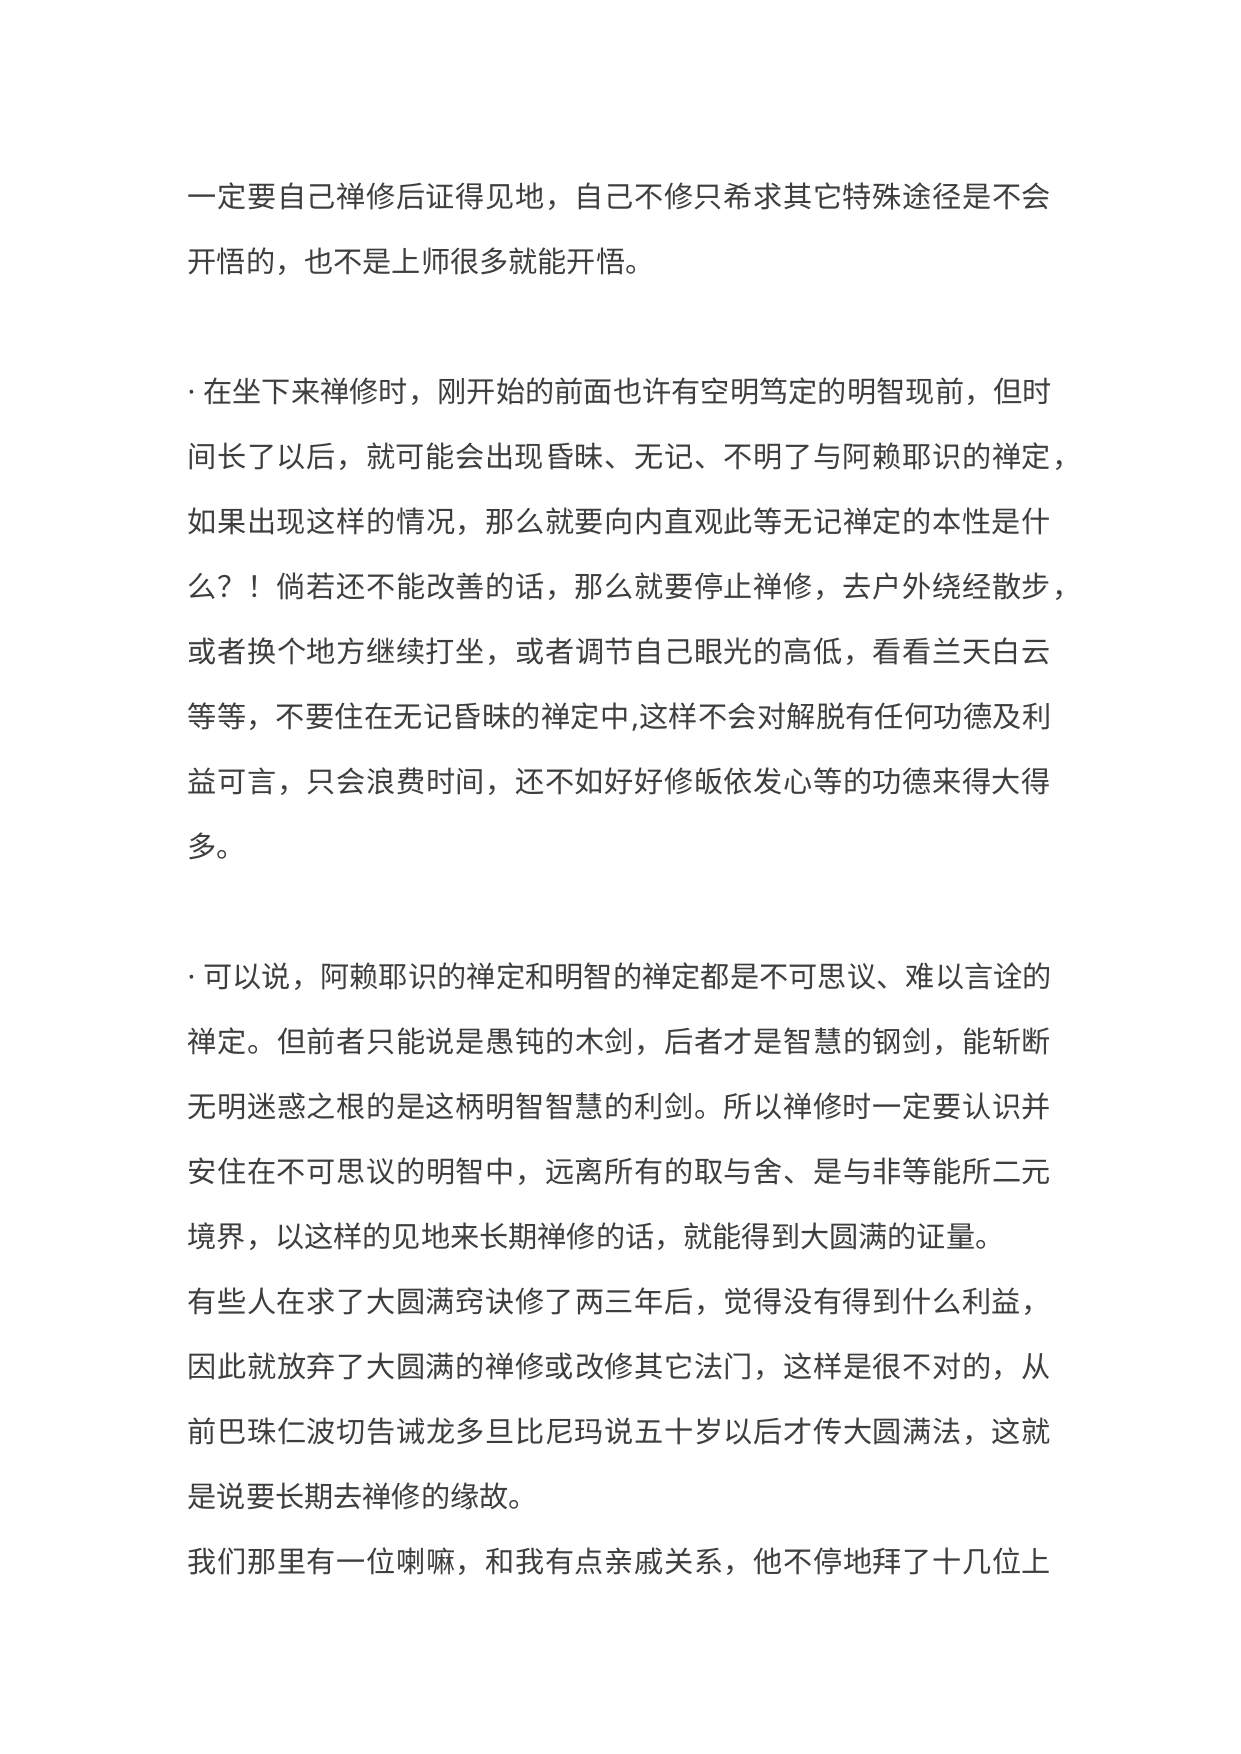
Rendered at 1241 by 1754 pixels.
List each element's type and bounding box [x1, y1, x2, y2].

text [187, 162, 1053, 1592]
